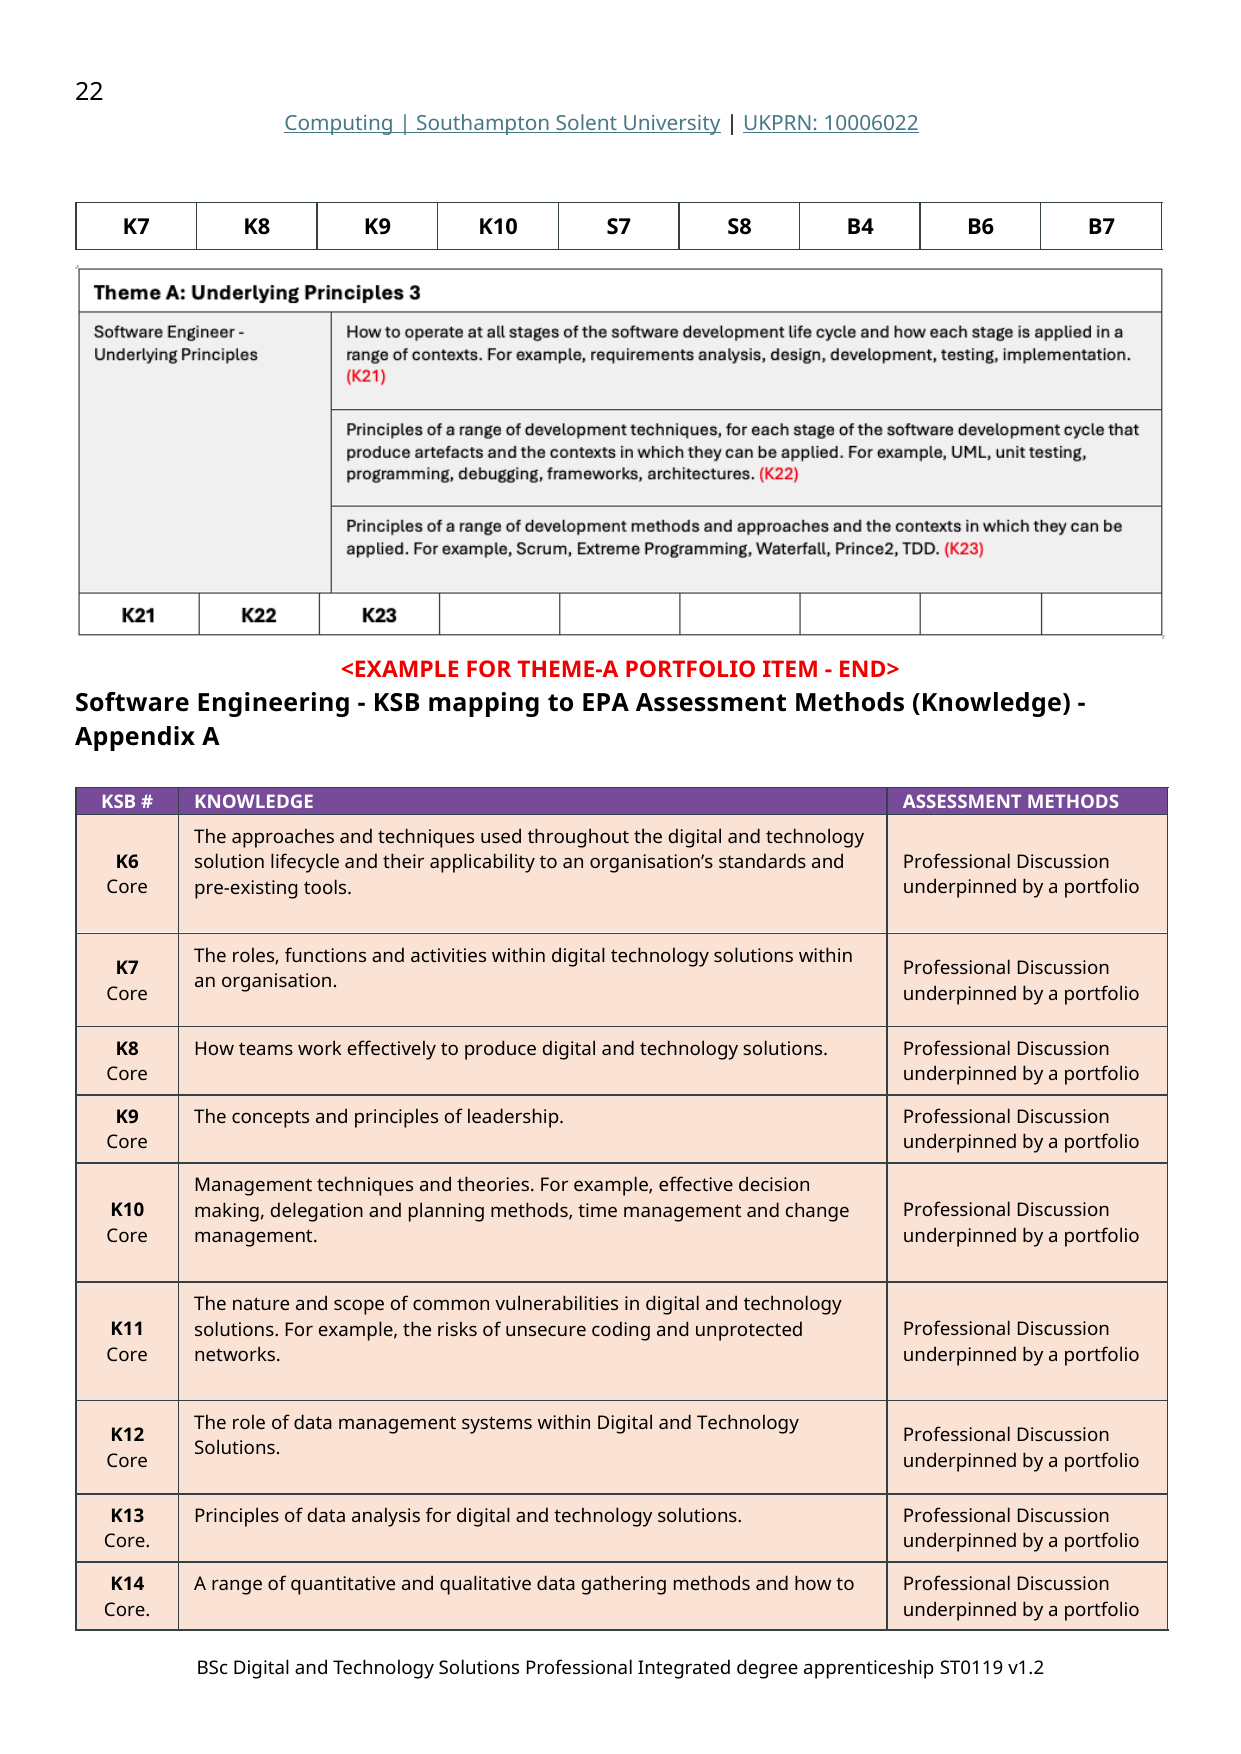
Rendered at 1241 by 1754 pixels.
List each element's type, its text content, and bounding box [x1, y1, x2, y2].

table_cell Professional Discussion underpinned by a portfolio [888, 1495, 1167, 1561]
table_header KSB # [77, 788, 178, 814]
table_cell Professional Discussion underpinned by a portfolio [888, 815, 1167, 932]
table_cell The roles, functions and activities within digital technology solutions within an organisation. [179, 934, 886, 1026]
table_header Knowledge [179, 788, 886, 814]
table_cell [179, 1563, 886, 1629]
table_cell S7 [559, 203, 678, 248]
table_cell B7 [1041, 203, 1161, 248]
table_cell K14 Core. [77, 1563, 178, 1629]
table_cell Professional Discussion underpinned by a portfolio [888, 1164, 1167, 1281]
text <EXAMPLE FOR THEME-A PORTFOLIO ITEM - END> [75, 639, 1165, 684]
table_cell K7 Core [77, 934, 178, 1026]
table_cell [888, 1563, 1167, 1629]
table_cell K9 Core [77, 1096, 178, 1162]
table_cell K13 Core. [77, 1495, 178, 1561]
table_cell The concepts and principles of leadership. [179, 1096, 886, 1162]
table_cell Principles of data analysis for digital and technology solutions. [179, 1495, 886, 1561]
picture [75, 265, 1166, 639]
table_cell Professional Discussion underpinned by a portfolio [888, 1401, 1167, 1493]
table_cell Professional Discussion underpinned by a portfolio [888, 1027, 1167, 1094]
table_cell K9 [318, 203, 437, 248]
table_cell How teams work effectively to produce digital and technology solutions. [179, 1027, 886, 1094]
table_cell B6 [921, 203, 1040, 248]
table_cell S8 [680, 203, 799, 248]
table_cell Professional Discussion underpinned by a portfolio [888, 1096, 1167, 1162]
table_cell B4 [800, 203, 919, 248]
table_cell The nature and scope of common vulnerabilities in digital and technology solutions. For example, the risks of unsecure coding and unprotected networks. [179, 1283, 886, 1400]
table_header Assessment methods [888, 788, 1167, 814]
table_cell Professional Discussion underpinned by a portfolio [888, 1283, 1167, 1400]
table_cell K10 Core [77, 1164, 178, 1281]
table_cell K7 [77, 203, 196, 248]
table_cell Professional Discussion underpinned by a portfolio [888, 934, 1167, 1026]
table_cell The approaches and techniques used throughout the digital and technology solution lifecycle and their applicability to an organisation’s standards and pre-existing tools. [179, 815, 886, 932]
table_cell K11 Core [77, 1283, 178, 1400]
table_cell Management techniques and theories. For example, effective decision making, delegation and planning methods, time management and change management. [179, 1164, 886, 1281]
table_cell K12 Core [77, 1401, 178, 1493]
text Software Engineering - KSB mapping to EPA Assessment Methods (Knowledge) - Appendix A [75, 684, 1165, 787]
table_cell K8 [197, 203, 316, 248]
table_cell K10 [438, 203, 558, 248]
table_cell K8 Core [77, 1027, 178, 1094]
table_cell K6 Core [77, 815, 178, 932]
table_cell The role of data management systems within Digital and Technology Solutions. [179, 1401, 886, 1493]
